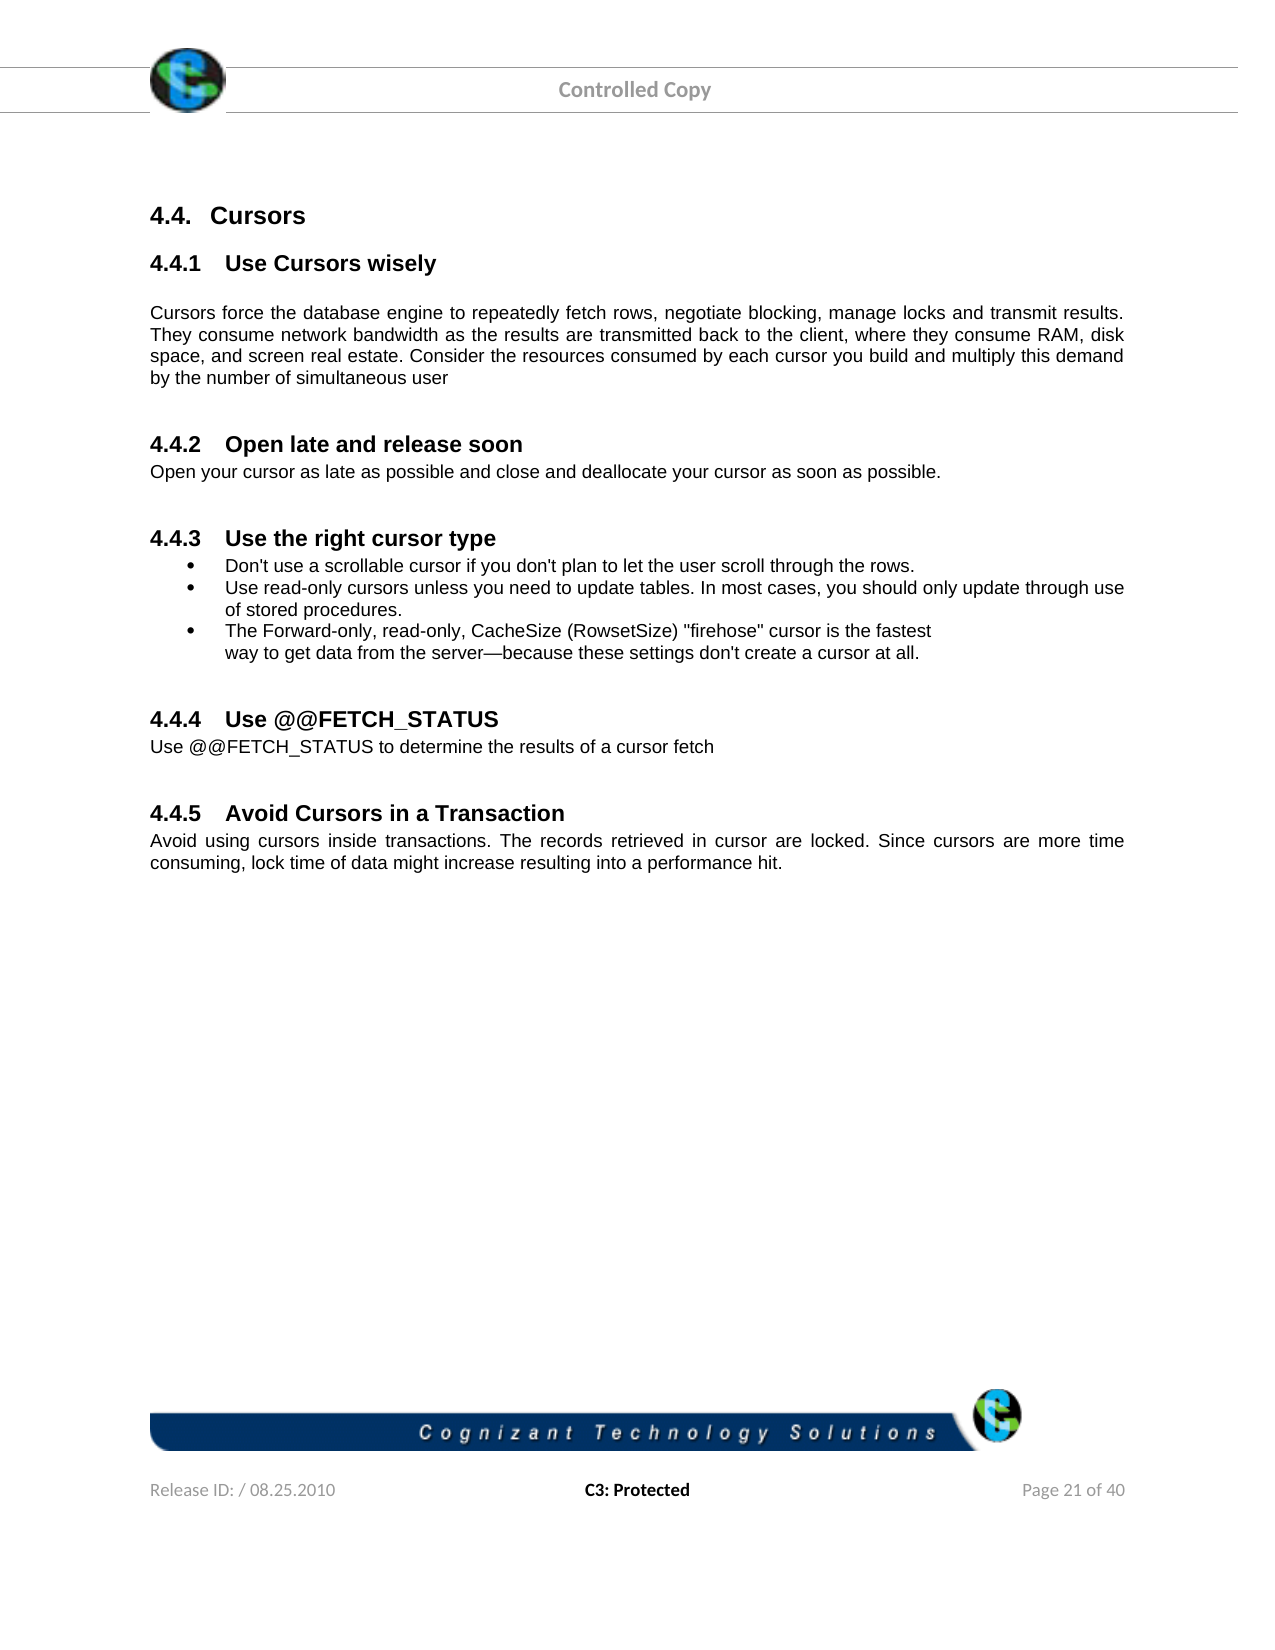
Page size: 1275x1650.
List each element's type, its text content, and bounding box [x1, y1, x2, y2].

text Cursors [150, 201, 1125, 229]
text Use @@FETCH_STATUS to determine the results of a cursor fetch [150, 744, 1125, 766]
list The Forward-only, read-only, CacheSize (RowsetSize) "firehose" cursor is the fastest [187, 628, 1125, 650]
list Don't use a scrollable cursor if you don't plan to let the user scroll through the rows. [187, 563, 1125, 585]
picture [150, 48, 226, 113]
list way to get data from the server—because these settings don't create a cursor at all. [225, 650, 1125, 672]
text Use Cursors wisely [150, 259, 1125, 285]
list Use read-only cursors unless you need to update tables. In most cases, you should only update through use of stored procedures. [187, 585, 1125, 628]
text Avoid using cursors inside transactions. The records retrieved in cursor are locked. Since cursors are more time consuming, lock time of data might increase resulting into a performance hit. [150, 838, 1125, 881]
text Open your cursor as late as possible and close and deallocate your cursor as soon as possible. [150, 469, 1125, 491]
text Avoid Cursors in a Transaction [150, 808, 1125, 834]
picture [150, 1389, 1063, 1451]
text Use @@FETCH_STATUS [150, 714, 1125, 740]
text Cursors force the database engine to repeatedly fetch rows, negotiate blocking, manage locks and transmit results. They consume network bandwidth as the results are transmitted back to the client, where they consume RAM, disk space, and screen real estate. Consider the resources consumed by each cursor you build and multiply this demand by the number of simultaneous user [150, 310, 1125, 397]
text Use the right cursor type [150, 533, 1125, 559]
text Open late and release soon [150, 439, 1125, 465]
